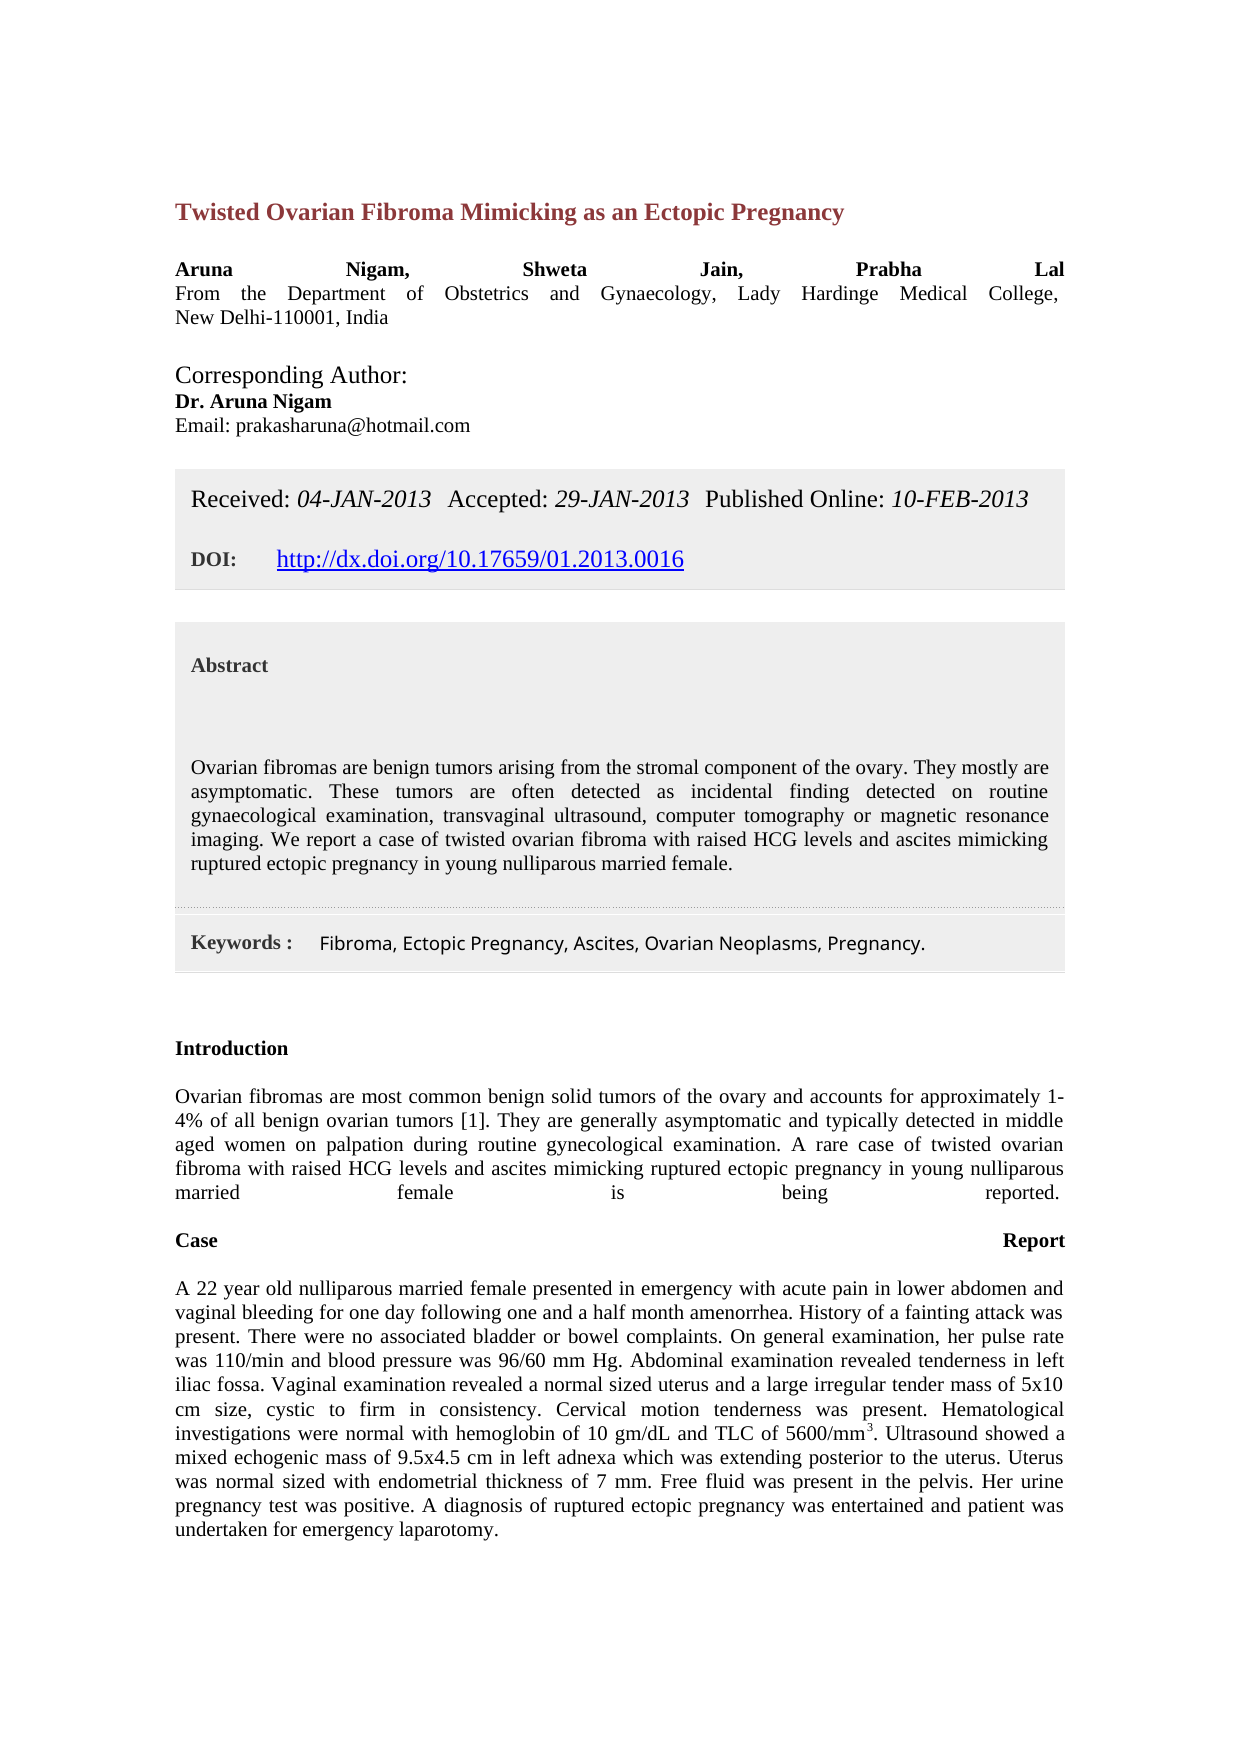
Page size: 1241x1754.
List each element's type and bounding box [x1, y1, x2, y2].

table_cell [159, 150, 1081, 1585]
